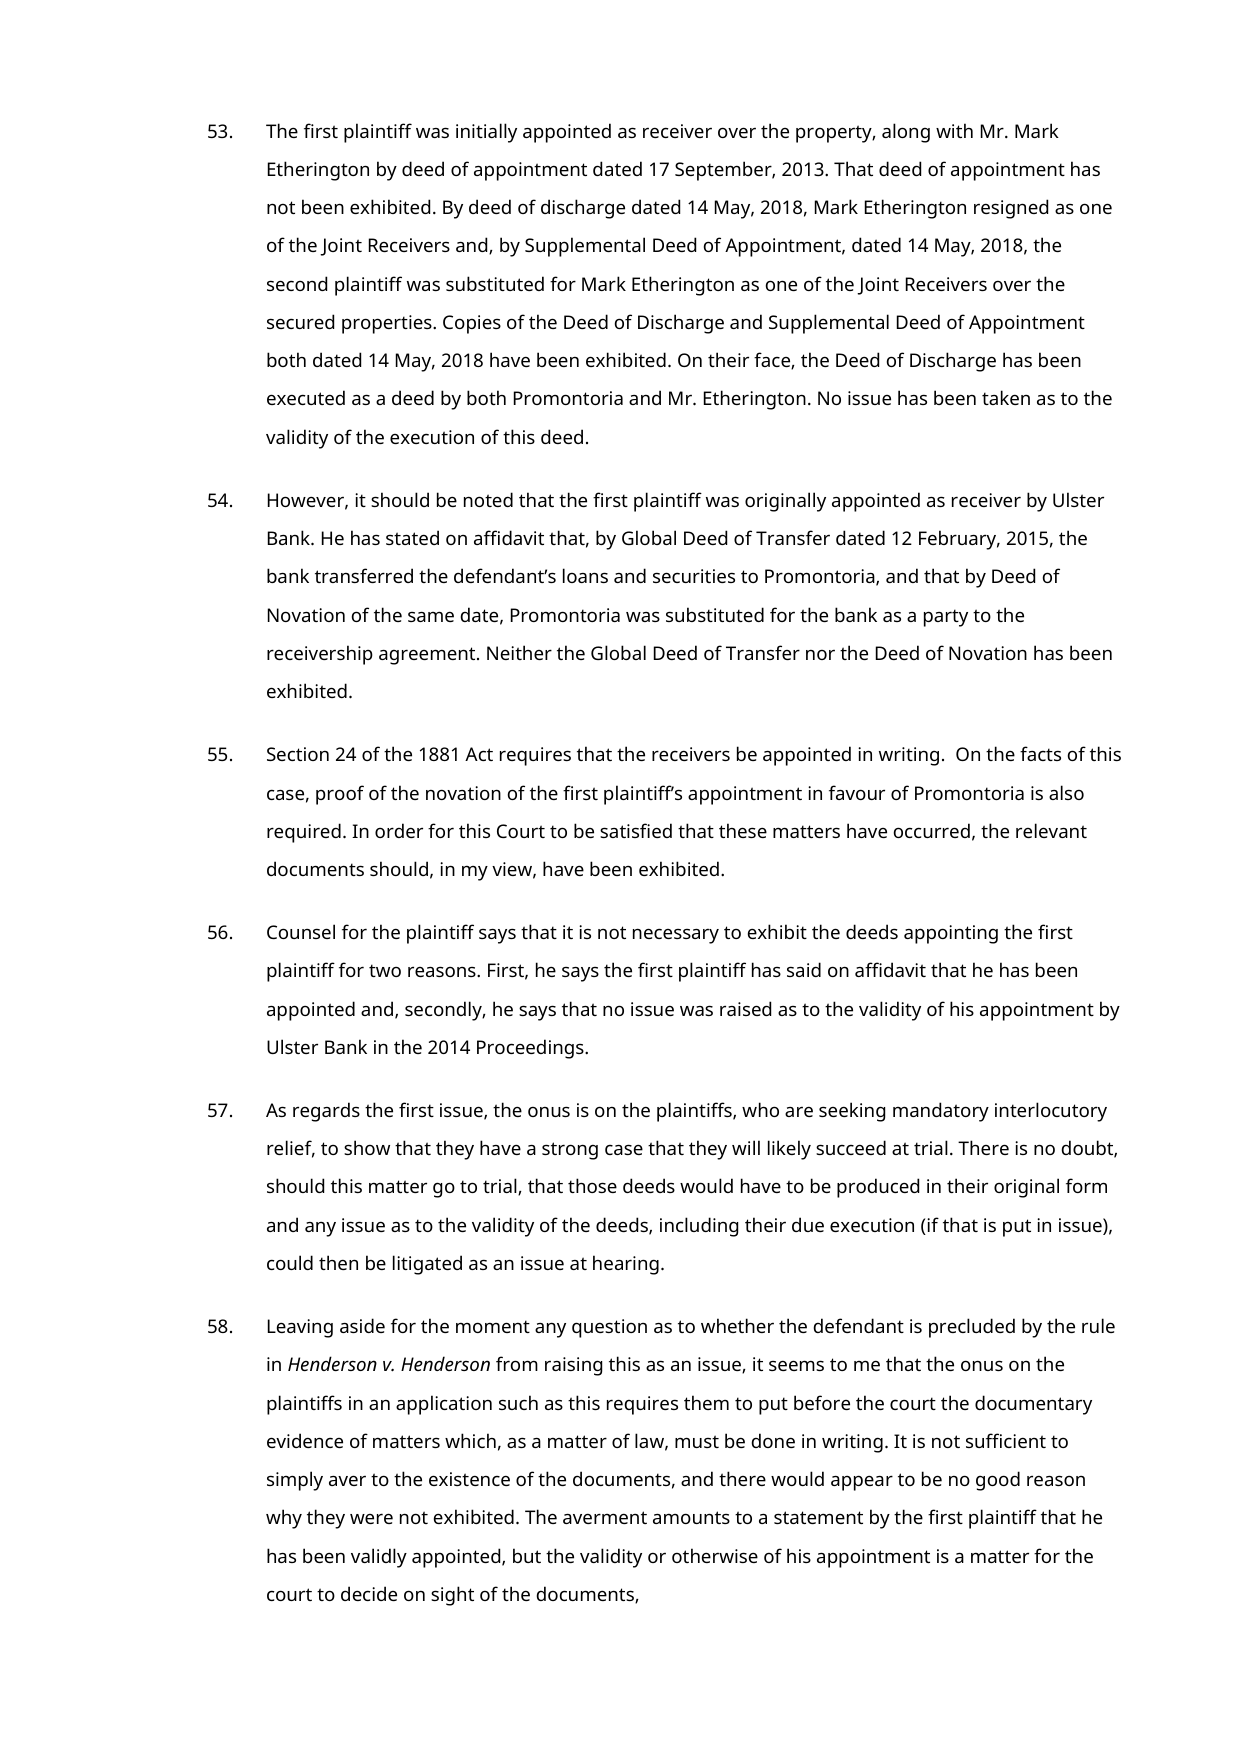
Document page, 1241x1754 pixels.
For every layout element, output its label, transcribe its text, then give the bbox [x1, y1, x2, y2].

text 55. Section 24 of the 1881 Act requires that the receivers be appointed in writing. On the facts of this case, proof of the novation of the first plaintiff’s appointment in favour of Promontoria is also required. In order for this Court to be satisfied that these matters have occurred, the relevant documents should, in my view, have been exhibited. [207, 742, 1122, 882]
text 58. Leaving aside for the moment any question as to whether the defendant is precluded by the rule in Henderson v. Henderson from raising this as an issue, it seems to me that the onus on the plaintiffs in an application such as this requires them to put before the court the documentary evidence of matters which, as a matter of law, must be done in writing. It is not sufficient to simply aver to the existence of the documents, and there would appear to be no good reason why they were not exhibited. The averment amounts to a statement by the first plaintiff that he has been validly appointed, but the validity or otherwise of his appointment is a matter for the court to decide on sight of the documents, [207, 1313, 1122, 1607]
text 54. However, it should be noted that the first plaintiff was originally appointed as receiver by Ulster Bank. He has stated on affidavit that, by Global Deed of Transfer dated 12 February, 2015, the bank transferred the defendant’s loans and securities to Promontoria, and that by Deed of Novation of the same date, Promontoria was substituted for the bank as a party to the receivership agreement. Neither the Global Deed of Transfer nor the Deed of Novation has been exhibited. [207, 487, 1122, 704]
text 53. The first plaintiff was initially appointed as receiver over the property, along with Mr. Mark Etherington by deed of appointment dated 17 September, 2013. That deed of appointment has not been exhibited. By deed of discharge dated 14 May, 2018, Mark Etherington resigned as one of the Joint Receivers and, by Supplemental Deed of Appointment, dated 14 May, 2018, the second plaintiff was substituted for Mark Etherington as one of the Joint Receivers over the secured properties. Copies of the Deed of Discharge and Supplemental Deed of Appointment both dated 14 May, 2018 have been exhibited. On their face, the Deed of Discharge has been executed as a deed by both Promontoria and Mr. Etherington. No issue has been taken as to the validity of the execution of this deed. [207, 118, 1122, 449]
text 57. As regards the first issue, the onus is on the plaintiffs, who are seeking mandatory interlocutory relief, to show that they have a strong case that they will likely succeed at trial. There is no doubt, should this matter go to trial, that those deeds would have to be produced in their original form and any issue as to the validity of the deeds, including their due execution (if that is put in issue), could then be litigated as an issue at hearing. [207, 1097, 1122, 1276]
text 56. Counsel for the plaintiff says that it is not necessary to exhibit the deeds appointing the first plaintiff for two reasons. First, he says the first plaintiff has said on affidavit that he has been appointed and, secondly, he says that no issue was raised as to the validity of his appointment by Ulster Bank in the 2014 Proceedings. [207, 919, 1122, 1060]
